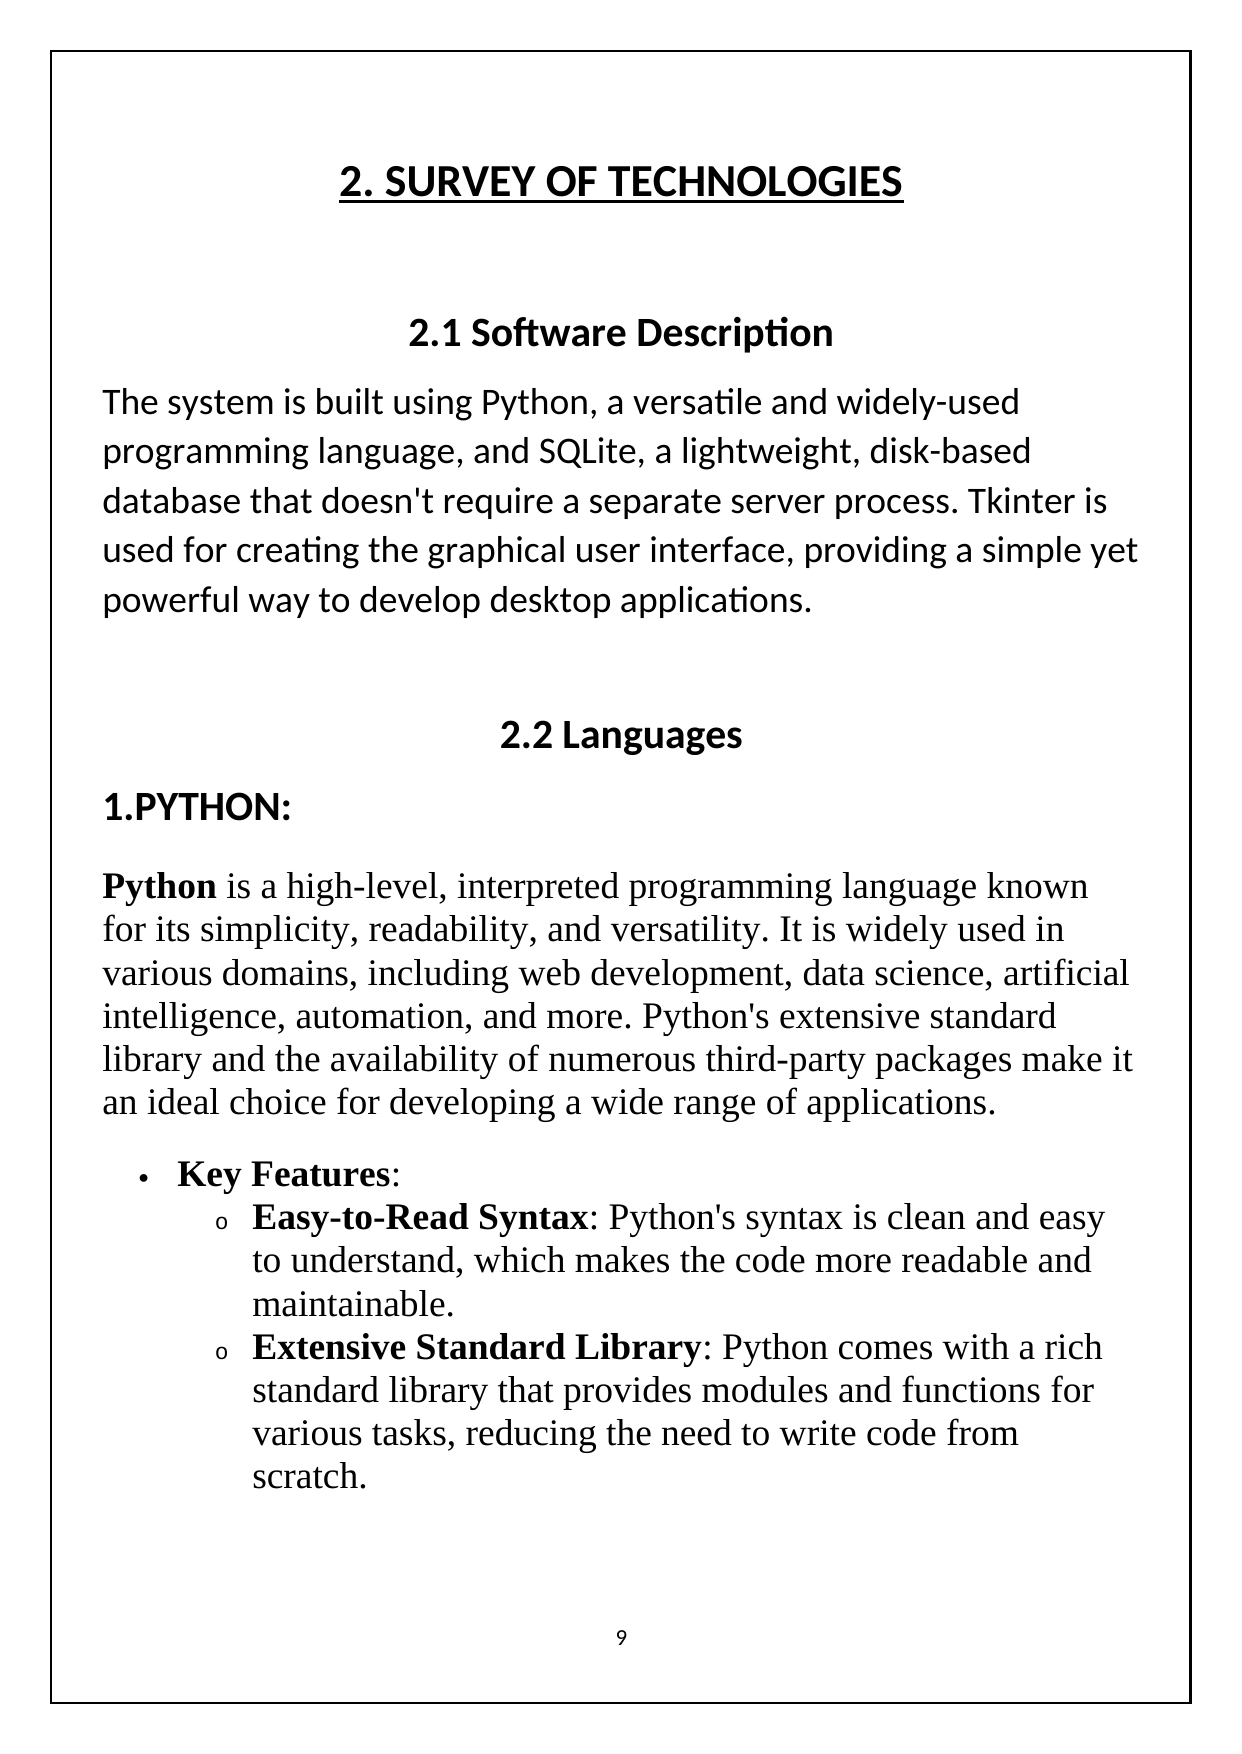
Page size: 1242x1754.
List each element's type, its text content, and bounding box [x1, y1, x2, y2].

list Extensive Standard Library: Python comes with a rich standard library that provides modules and functions for various tasks, reducing the need to write code from scratch. [214, 1324, 1140, 1497]
text 2. SURVEY OF TECHNOLOGIES [102, 152, 1140, 208]
text 2.1 Software Description [102, 306, 1140, 357]
text The system is built using Python, a versatile and widely-used programming language, and SQLite, a lightweight, disk-based database that doesn't require a separate server process. Tkinter is used for creating the graphical user interface, providing a simple yet powerful way to develop desktop applications. [102, 378, 1140, 622]
text Python is a high-level, interpreted programming language known for its simplicity, readability, and versatility. It is widely used in various domains, including web development, data science, artificial intelligence, automation, and more. Python's extensive standard library and the availability of numerous third-party packages make it an ideal choice for developing a wide range of applications. [102, 864, 1140, 1122]
text 1.PYTHON: [102, 779, 1140, 830]
list Key Features: [139, 1152, 1140, 1195]
text 2.2 Languages [102, 708, 1140, 759]
list Easy-to-Read Syntax: Python's syntax is clean and easy to understand, which makes the code more readable and maintainable. [214, 1195, 1140, 1324]
